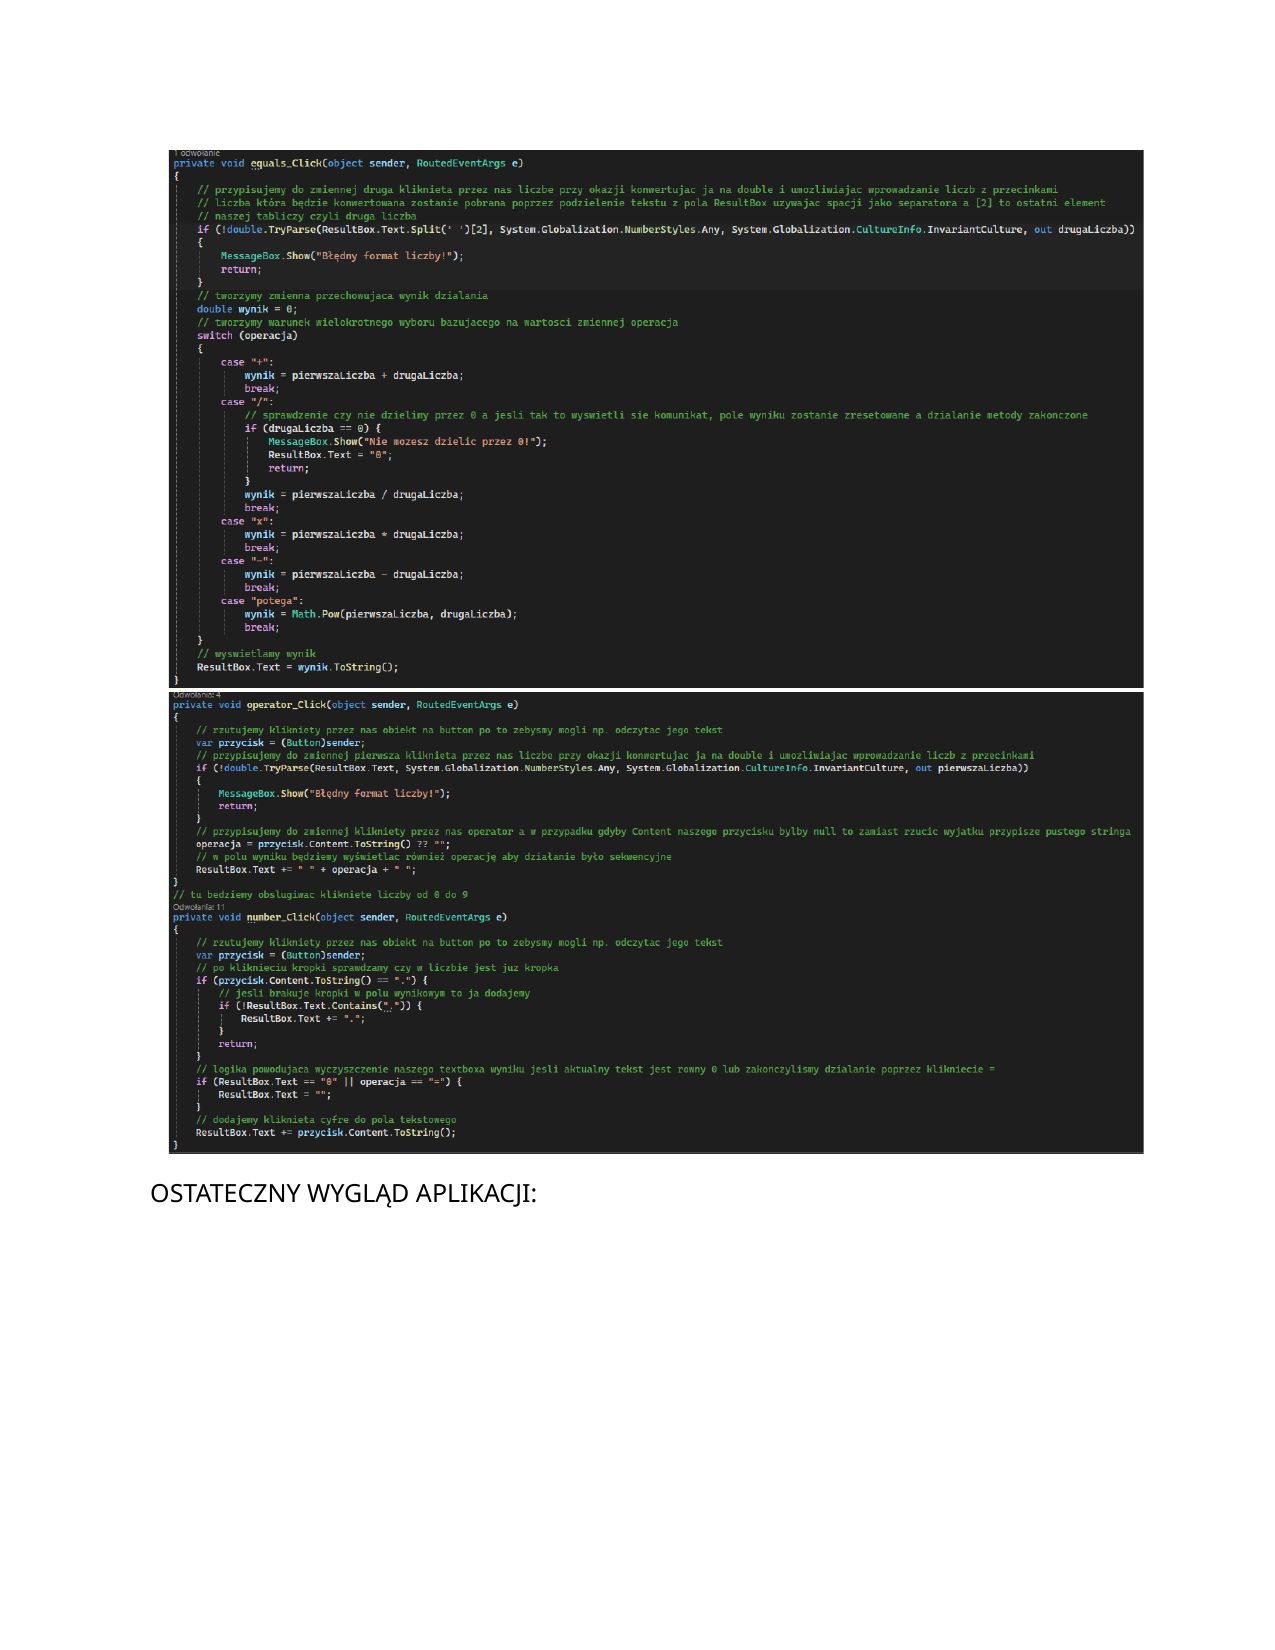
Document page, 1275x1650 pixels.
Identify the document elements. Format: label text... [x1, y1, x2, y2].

text OSTATECZNY WYGLĄD APLIKACJI: [150, 1175, 1125, 1209]
